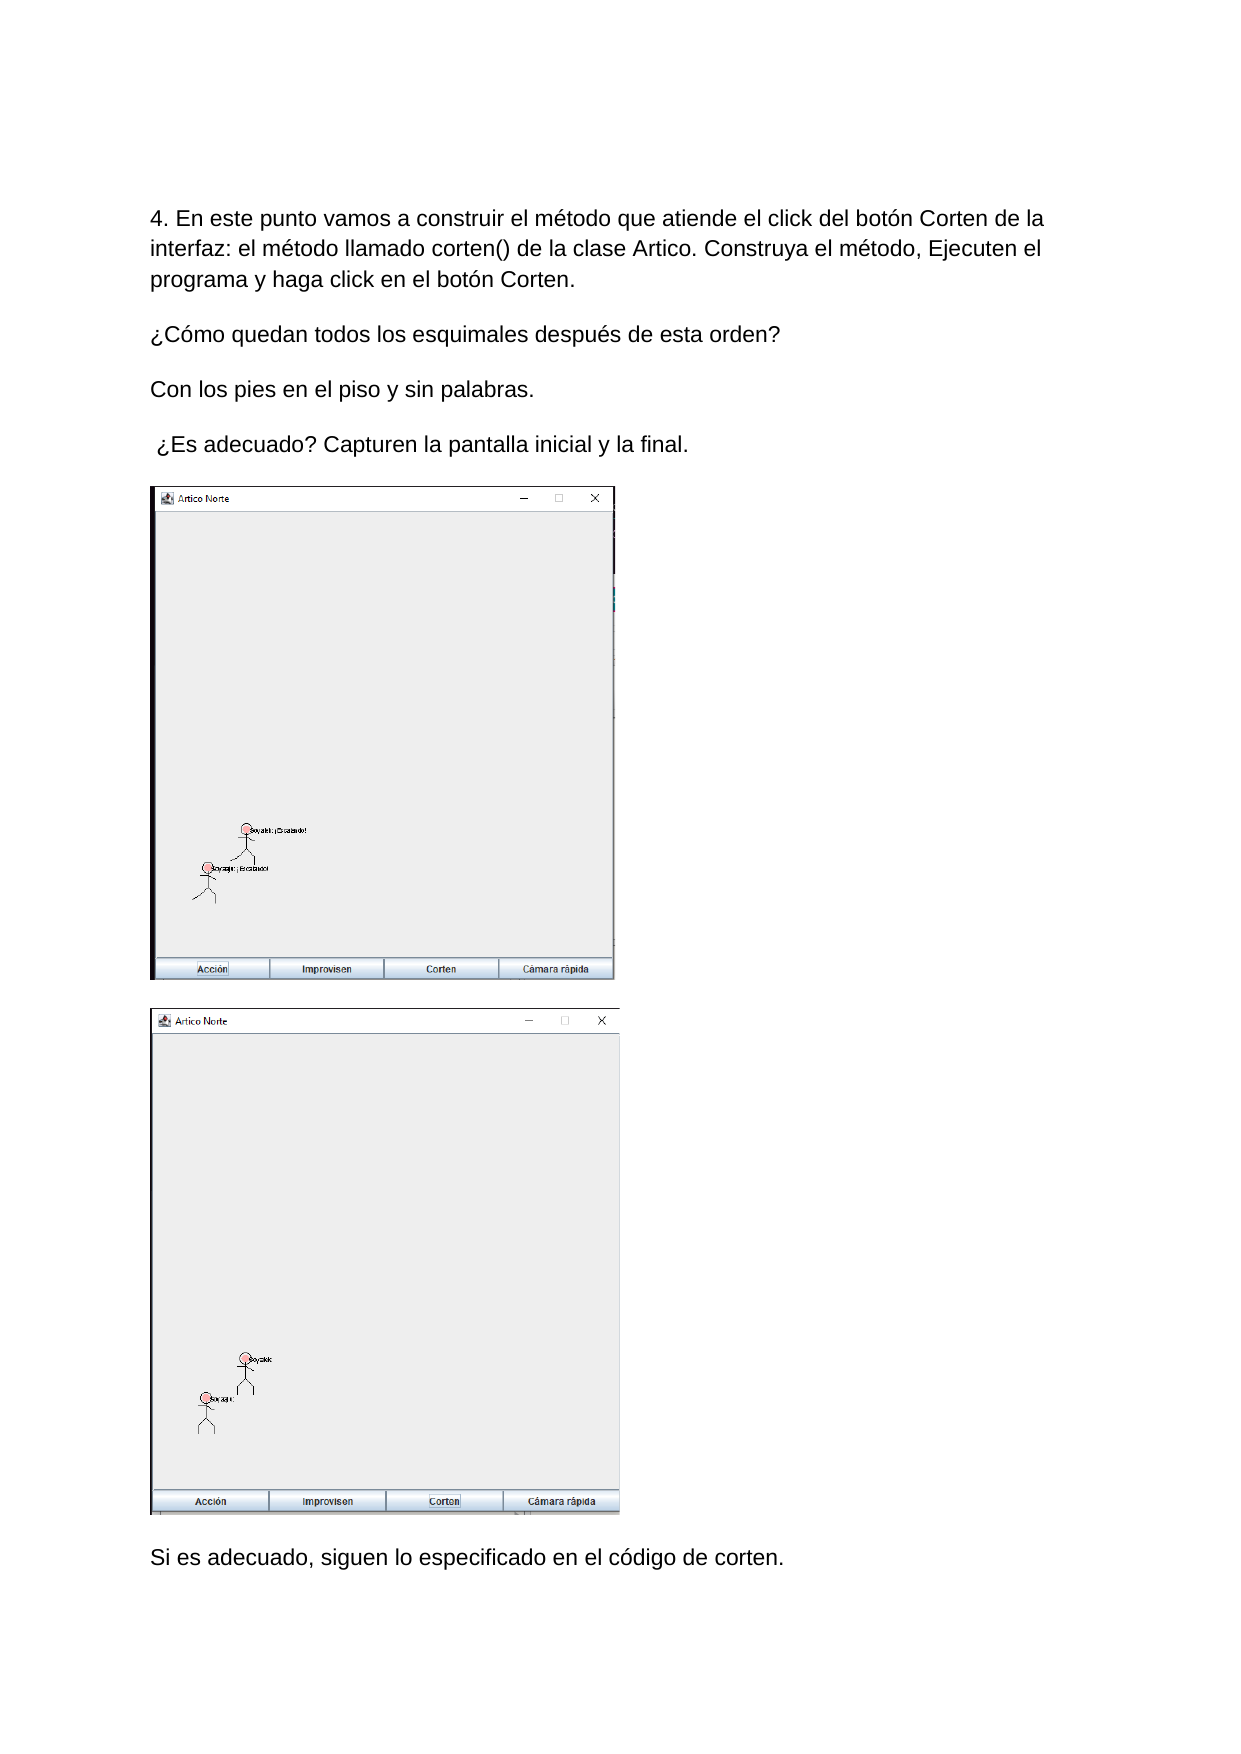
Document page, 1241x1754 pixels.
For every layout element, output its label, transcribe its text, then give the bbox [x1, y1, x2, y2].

text 4. En este punto vamos a construir el método que atiende el click del botón Corten de la interfaz: el método llamado corten() de la clase Artico. Construya el método, Ejecuten el programa y haga click en el botón Corten. [150, 205, 1090, 292]
picture [150, 486, 616, 980]
text ¿Cómo quedan todos los esquimales después de esta orden? [150, 321, 1090, 347]
text ¿Es adecuado? Capturen la pantalla inicial y la final. [150, 431, 1090, 458]
text Con los pies en el piso y sin palabras. [150, 376, 1090, 402]
text Si es adecuado, siguen lo especificado en el código de corten. [150, 1544, 1090, 1570]
picture [150, 1008, 620, 1515]
